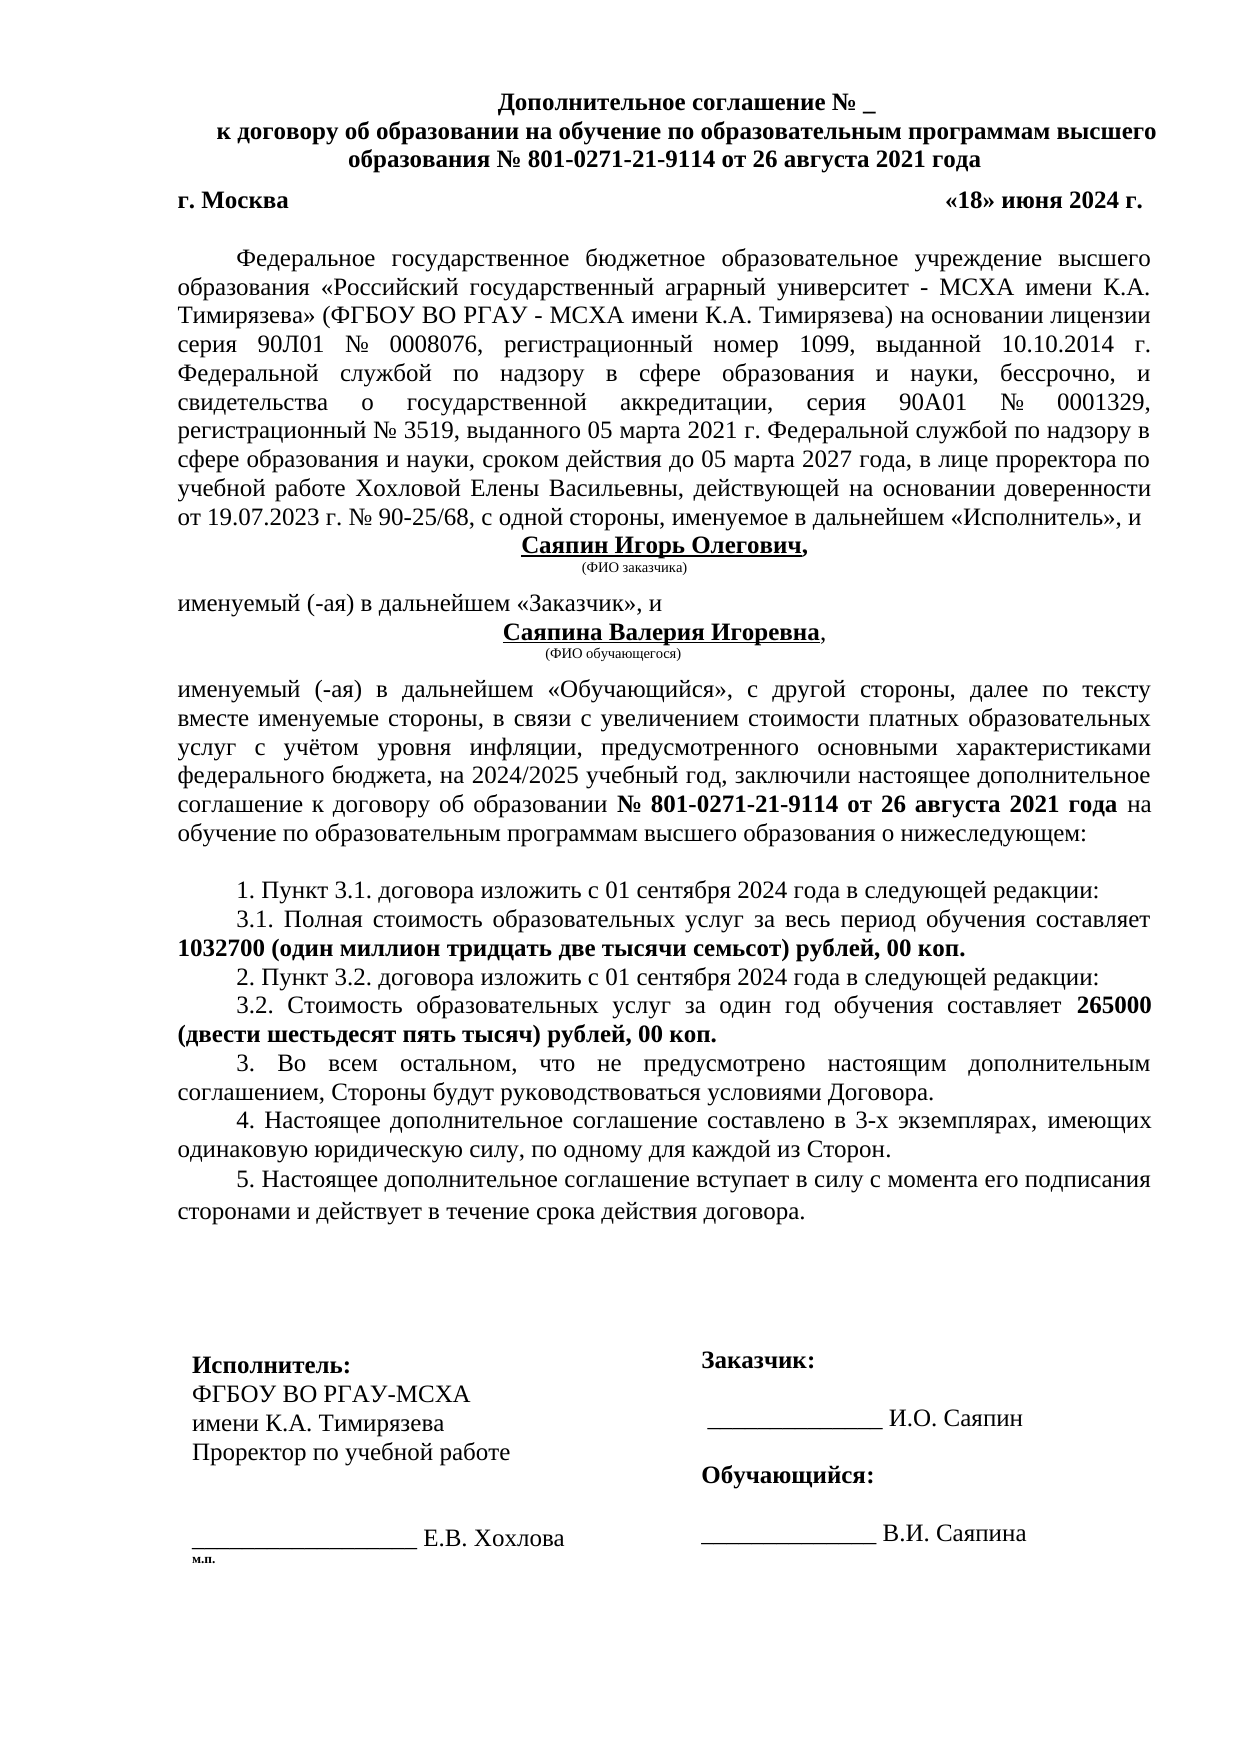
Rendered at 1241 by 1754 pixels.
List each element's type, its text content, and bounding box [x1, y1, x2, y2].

text 4. Настоящее дополнительное соглашение составлено в 3-х экземплярах, имеющих одинаковую юридическую силу, по одному для каждой из Сторон. [177, 1105, 1152, 1163]
text Обучающийся: [701, 1460, 1152, 1489]
text 2. Пункт 3.2. договора изложить с 01 сентября 2024 года в следующей редакции: [177, 962, 1152, 990]
text (ФИО обучающегося) [177, 645, 1152, 674]
text к договору об образовании на обучение по образовательным программам высшего образования № 801-0271-21-9114 от 26 августа 2021 года [133, 116, 1196, 173]
text Федеральное государственное бюджетное образовательное учреждение высшего образования «Российский государственный аграрный университет - МСХА имени К.А. Тимирязева» (ФГБОУ ВО РГАУ - МСХА имени К.А. Тимирязева) на основании лицензии серия 90Л01 № 0008076, регистрационный номер 1099, выданной 10.10.2014 г. Федеральной службой по надзору в сфере образования и науки, бессрочно, и свидетельства о государственной аккредитации, серия 90А01 № 0001329, регистрационный № 3519, выданного 05 марта 2021 г. Федеральной службой по надзору в сфере образования и науки, сроком действия до 05 марта 2027 года, в лице проректора по учебной работе Хохловой Елены Васильевны, действующей на основании доверенности от 19.07.2023 г. № 90-25/68, с одной стороны, именуемое в дальнейшем «Исполнитель», и [177, 243, 1152, 530]
text 5. Настоящее дополнительное соглашение вступает в силу с момента его подписания сторонами и действует в течение срока действия договора. [177, 1163, 1152, 1225]
text именуемый (-ая) в дальнейшем «Обучающийся», с другой стороны, далее по тексту вместе именуемые стороны, в связи с увеличением стоимости платных образовательных услуг с учётом уровня инфляции, предусмотренного основными характеристиками федерального бюджета, на 2024/2025 учебный год, заключили настоящее дополнительное соглашение к договору об образовании № 801-0271-21-9114 от 26 августа 2021 года на обучение по образовательным программам высшего образования о нижеследующем: [177, 674, 1152, 847]
text 1. Пункт 3.1. договора изложить с 01 сентября 2024 года в следующей редакции: [177, 875, 1152, 904]
text г. Москва «18» июня 2024 г. [133, 185, 1196, 214]
text (ФИО заказчика) [177, 559, 1152, 588]
text ______________ В.И. Саяпина [701, 1518, 1152, 1547]
text Дополнительное соглашение № _ [177, 87, 1196, 116]
text 3.2. Стоимость образовательных услуг за один год обучения составляет 265000 (двести шестьдесят пять тысяч) рублей, 00 коп. [177, 990, 1152, 1048]
text именуемый (-ая) в дальнейшем «Заказчик», и [177, 588, 1152, 617]
text 3.1. Полная стоимость образовательных услуг за весь период обучения составляет 1032700 (один миллион тридцать две тысячи семьсот) рублей, 00 коп. [177, 904, 1152, 962]
text Саяпина Валерия Игоревна, [177, 617, 1152, 645]
text Саяпин Игорь Олегович, [177, 530, 1152, 559]
table_header Исполнитель: ФГБОУ ВО РГАУ-МСХА имени К.А. Тимирязева Проректор по учебной работе __________________ Е.В. Хохлова м.п. [185, 1350, 664, 1611]
text Заказчик: [701, 1345, 1152, 1374]
text ______________ И.О. Саяпин [701, 1403, 1152, 1432]
text 3. Во всем остальном, что не предусмотрено настоящим дополнительным соглашением, Стороны будут руководствоваться условиями Договора. [177, 1048, 1152, 1105]
